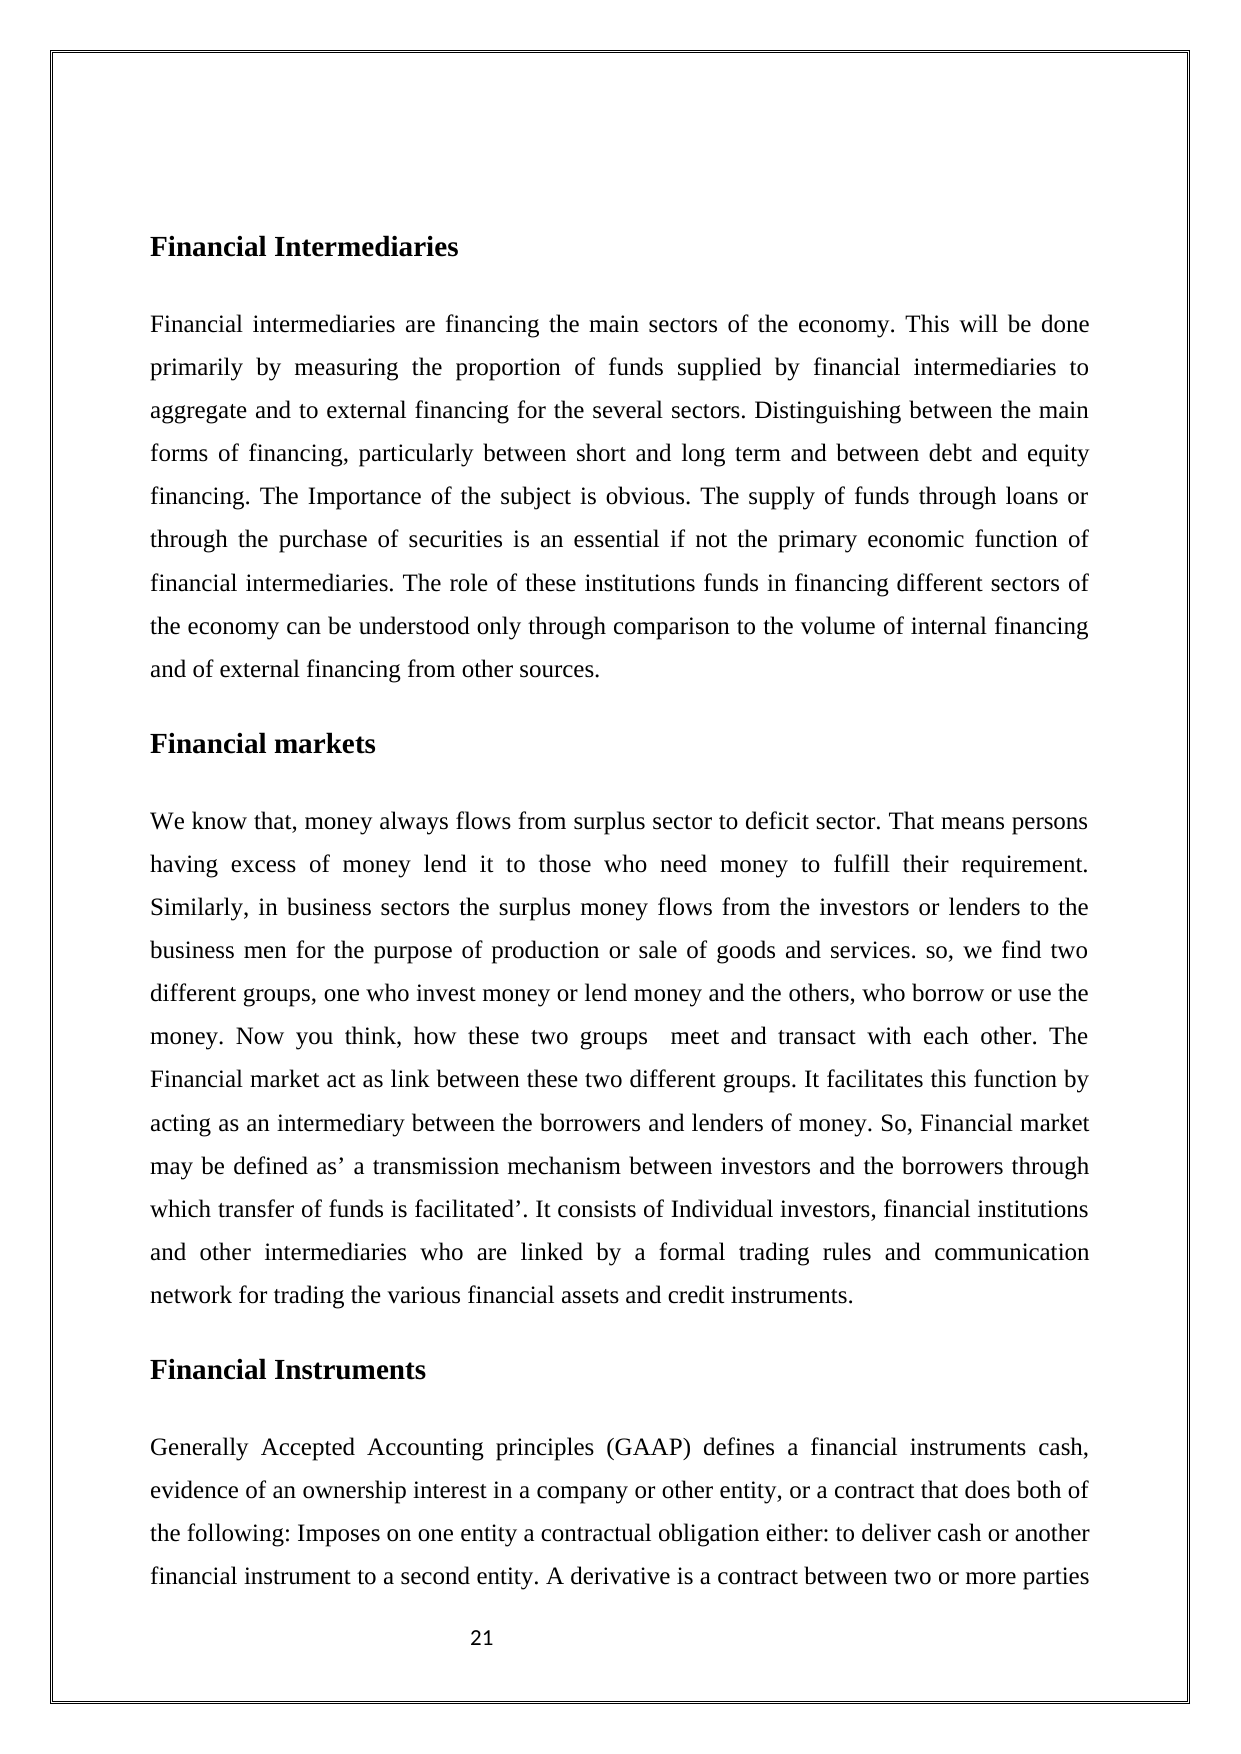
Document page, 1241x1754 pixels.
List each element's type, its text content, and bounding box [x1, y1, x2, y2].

text Financial Instruments [150, 1352, 1090, 1386]
text Financial intermediaries are financing the main sectors of the economy. This will be done primarily by measuring the proportion of funds supplied by financial intermediaries to aggregate and to external financing for the several sectors. Distinguishing between the main forms of financing, particularly between short and long term and between debt and equity financing. The Importance of the subject is obvious. The supply of funds through loans or through the purchase of securities is an essential if not the primary economic function of financial intermediaries. The role of these institutions funds in financing different sectors of the economy can be understood only through comparison to the volume of internal financing and of external financing from other sources. [150, 309, 1090, 683]
text Financial Intermediaries [150, 229, 1090, 263]
text Financial markets [150, 726, 1090, 760]
text We know that, money always flows from surplus sector to deficit sector. That means persons having excess of money lend it to those who need money to fulfill their requirement. Similarly, in business sectors the surplus money flows from the investors or lenders to the business men for the purpose of production or sale of goods and services. so, we find two different groups, one who invest money or lend money and the others, who borrow or use the money. Now you think, how these two groups meet and transact with each other. The Financial market act as link between these two different groups. It facilitates this function by acting as an intermediary between the borrowers and lenders of money. So, Financial market may be defined as’ a transmission mechanism between investors and the borrowers through which transfer of funds is facilitated’. It consists of Individual investors, financial institutions and other intermediaries who are linked by a formal trading rules and communication network for trading the various financial assets and credit instruments. [150, 806, 1090, 1309]
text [150, 1432, 1090, 1590]
